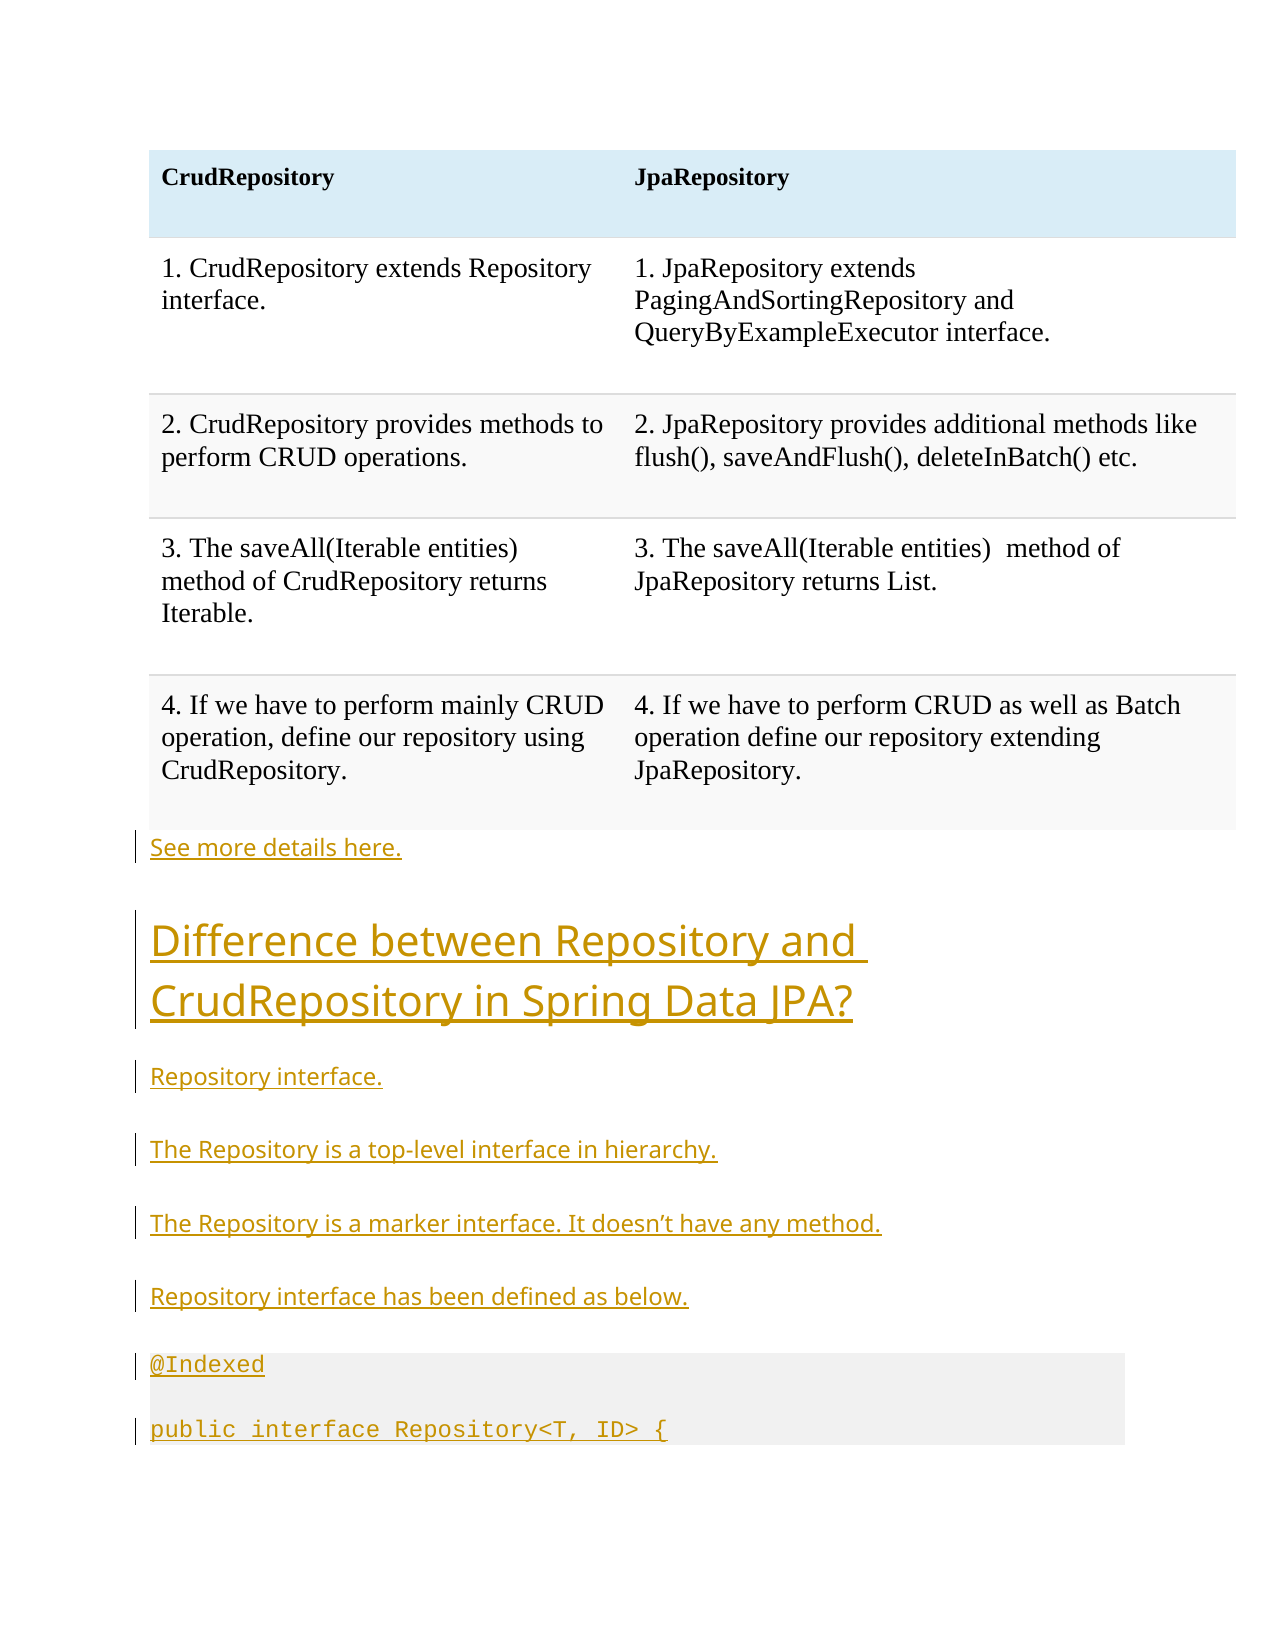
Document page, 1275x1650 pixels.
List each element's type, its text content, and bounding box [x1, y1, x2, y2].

table_cell 2. CrudRepository provides methods to perform CRUD operations. [149, 395, 622, 517]
table_header CrudRepository [149, 150, 622, 237]
table_cell 3. The saveAll(Iterable entities) method of CrudRepository returns Iterable. [149, 519, 622, 674]
table_cell 1. JpaRepository extends PagingAndSortingRepository and QueryByExampleExecutor interface. [622, 238, 1236, 393]
table_cell 2. JpaRepository provides additional methods like flush(), saveAndFlush(), deleteInBatch() etc. [622, 395, 1236, 517]
table_cell 4. If we have to perform CRUD as well as Batch operation define our repository extending JpaRepository. [622, 676, 1236, 830]
table_cell 4. If we have to perform mainly CRUD operation, define our repository using CrudRepository. [149, 676, 622, 830]
table_cell 3. The saveAll(Iterable entities) method of JpaRepository returns List. [622, 519, 1236, 674]
table_cell 1. CrudRepository extends Repository interface. [149, 238, 622, 393]
table_header JpaRepository [622, 150, 1236, 237]
